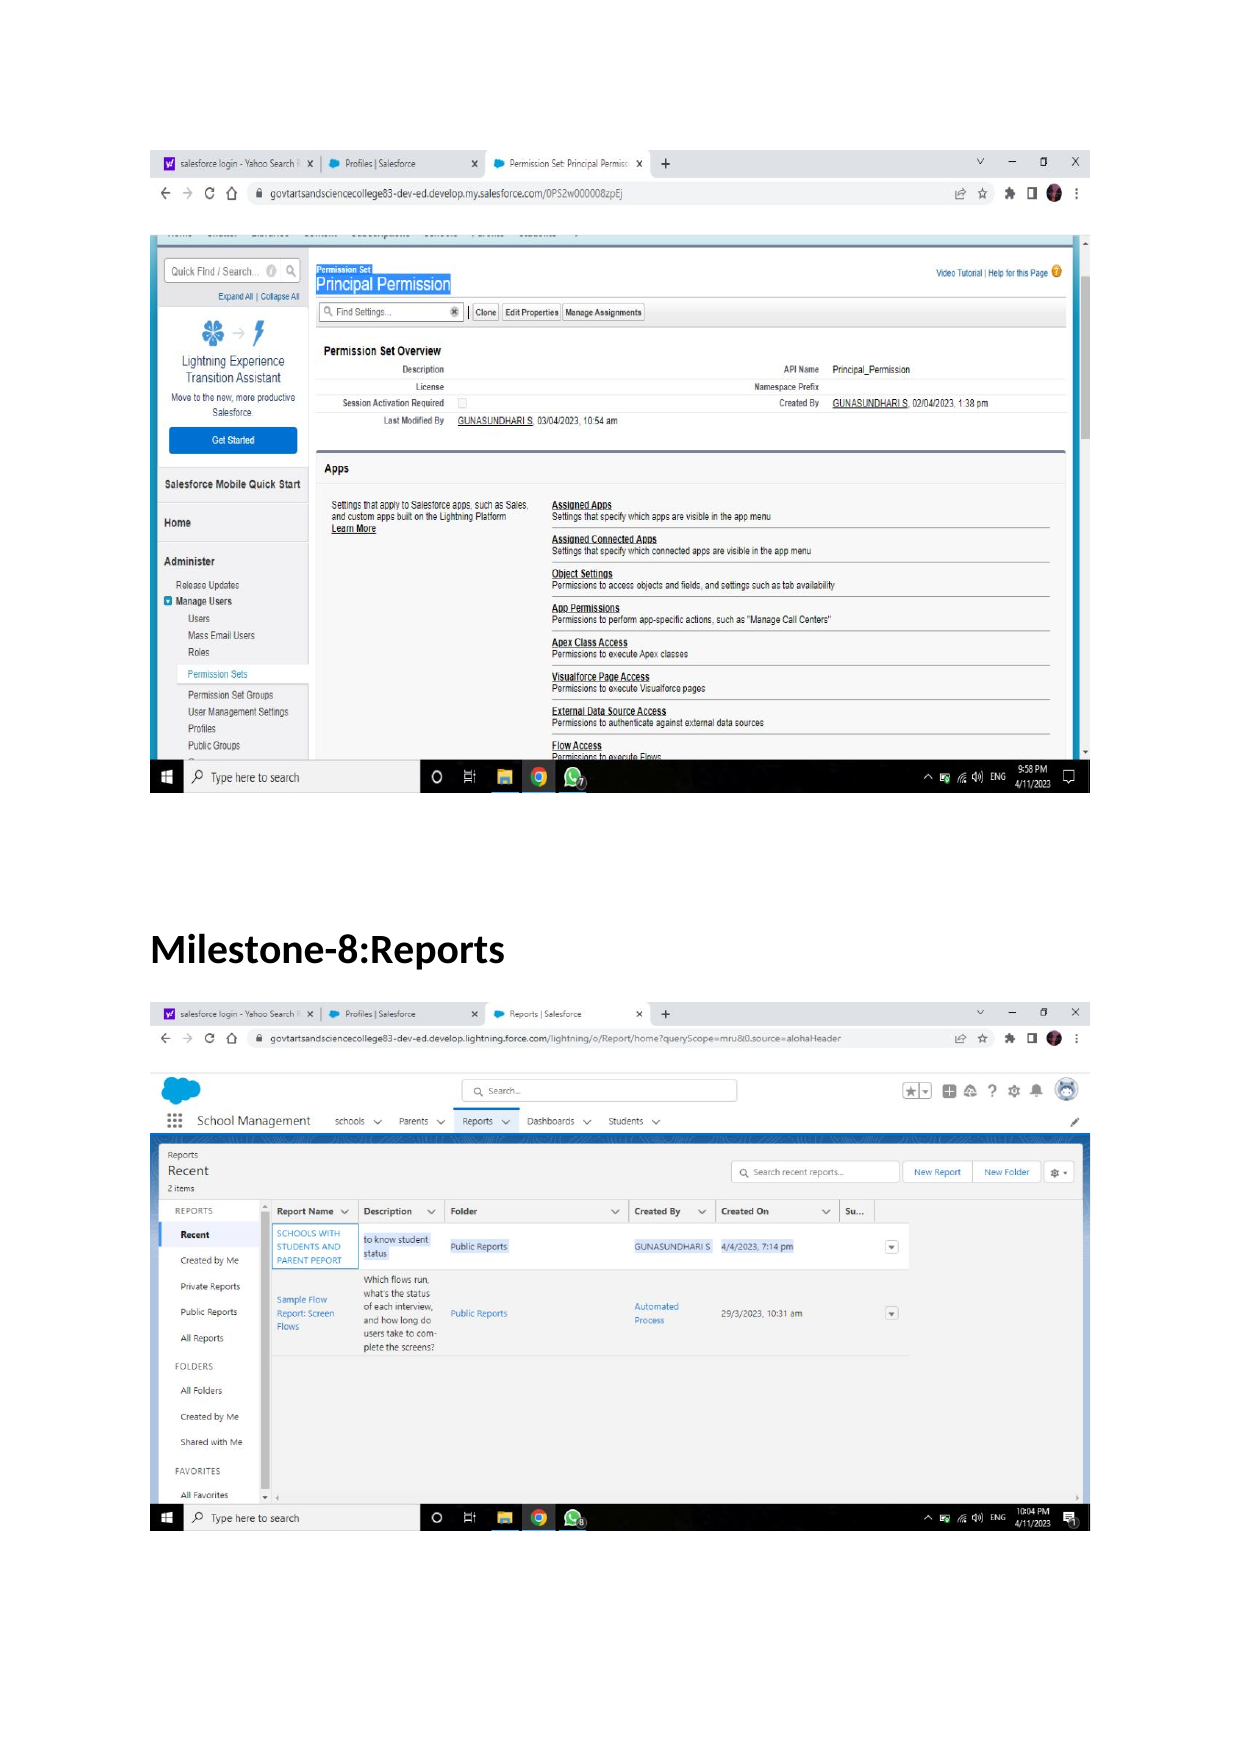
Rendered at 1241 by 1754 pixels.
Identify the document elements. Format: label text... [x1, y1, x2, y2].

picture [150, 150, 1090, 793]
text Milestone-8:Reports [150, 923, 1090, 974]
picture [150, 1002, 1091, 1531]
